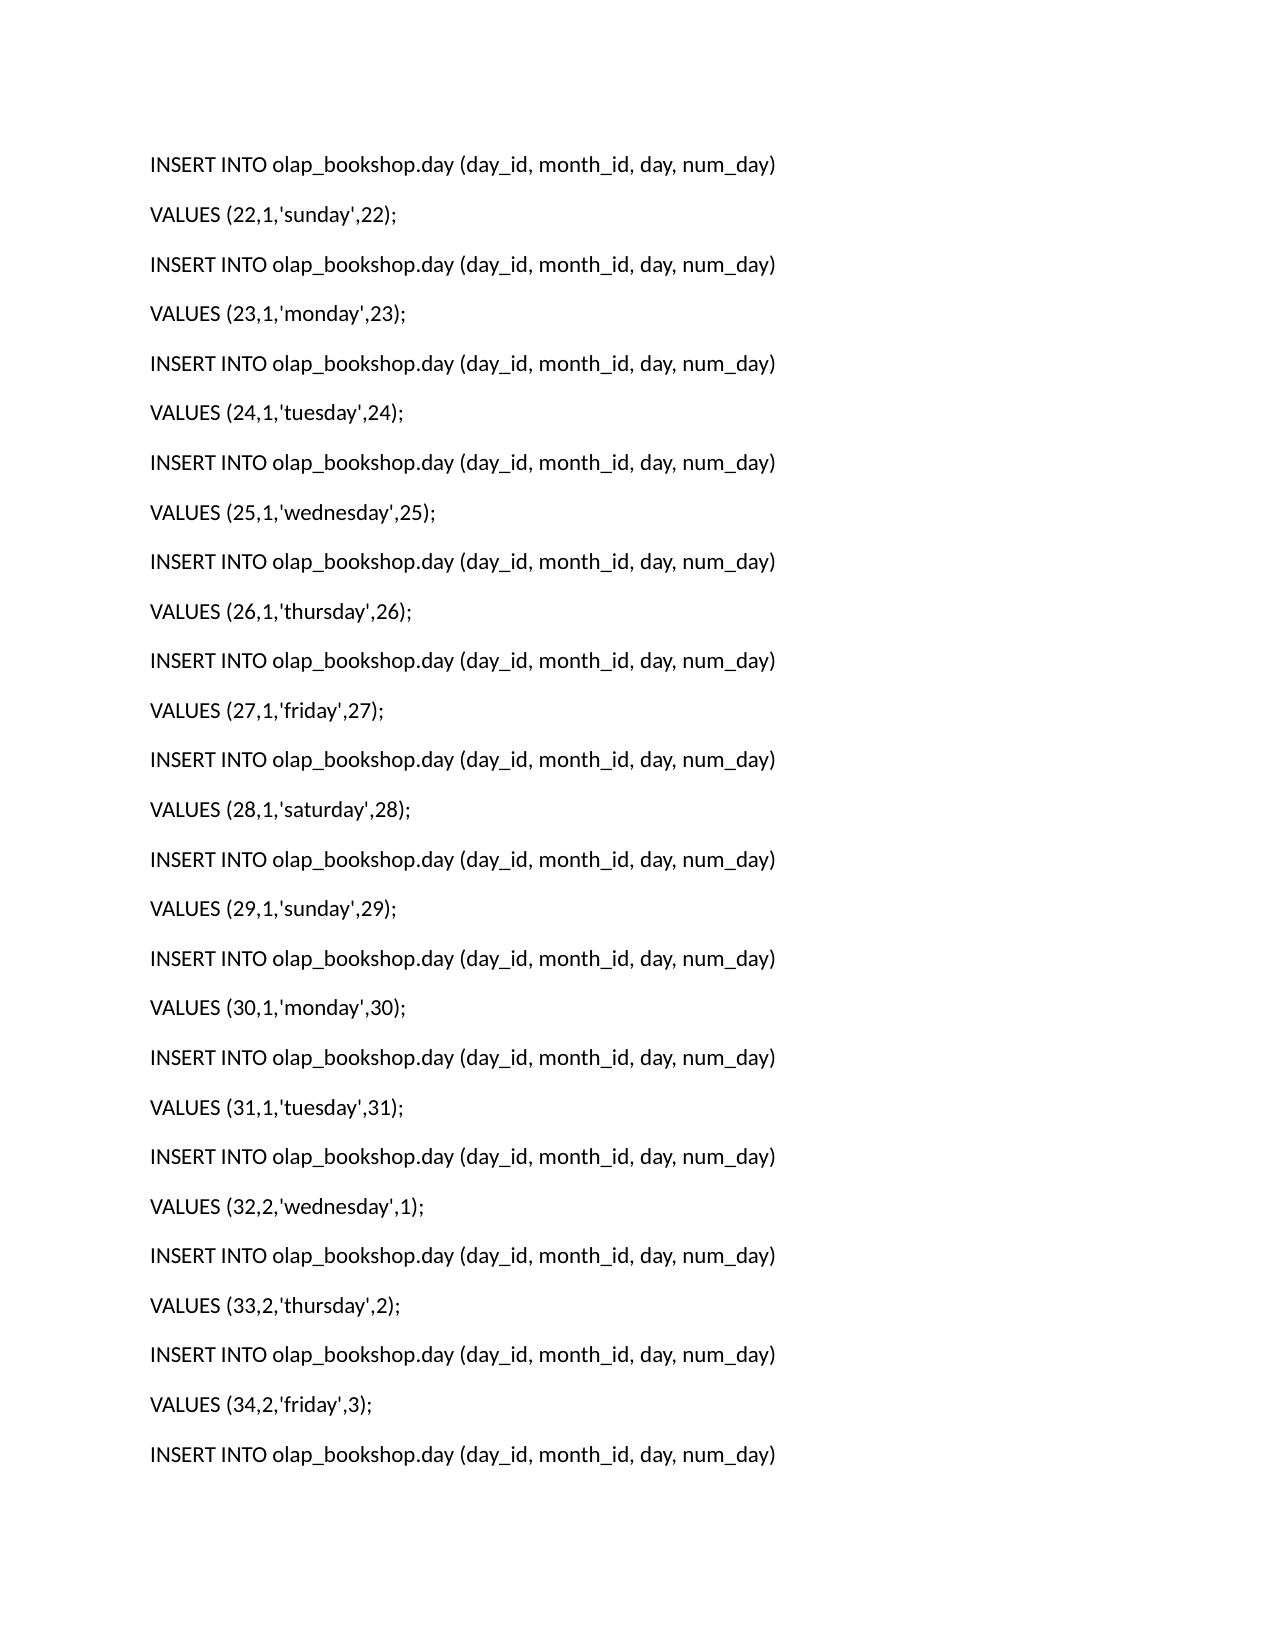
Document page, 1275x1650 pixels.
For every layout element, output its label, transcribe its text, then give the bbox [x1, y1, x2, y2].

text INSERT INTO olap_bookshop.day (day_id, month_id, day, num_day) [150, 1042, 1125, 1071]
text VALUES (23,1,'monday',23); [150, 299, 1125, 327]
text INSERT INTO olap_bookshop.day (day_id, month_id, day, num_day) [150, 1241, 1125, 1269]
text VALUES (30,1,'monday',30); [150, 993, 1125, 1022]
text VALUES (32,2,'wednesday',1); [150, 1191, 1125, 1220]
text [150, 249, 1125, 278]
text INSERT INTO olap_bookshop.day (day_id, month_id, day, num_day) [150, 844, 1125, 873]
text VALUES (22,1,'sunday',22); [150, 199, 1125, 228]
text INSERT INTO olap_bookshop.day (day_id, month_id, day, num_day) [150, 447, 1125, 476]
text VALUES (31,1,'tuesday',31); [150, 1092, 1125, 1121]
text VALUES (34,2,'friday',3); [150, 1389, 1125, 1418]
text VALUES (25,1,'wednesday',25); [150, 497, 1125, 526]
text VALUES (27,1,'friday',27); [150, 695, 1125, 724]
text INSERT INTO olap_bookshop.day (day_id, month_id, day, num_day) [150, 745, 1125, 774]
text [150, 150, 1125, 179]
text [150, 1340, 1125, 1369]
text VALUES (24,1,'tuesday',24); [150, 398, 1125, 427]
text INSERT INTO olap_bookshop.day (day_id, month_id, day, num_day) [150, 646, 1125, 674]
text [150, 1439, 1125, 1468]
text VALUES (28,1,'saturday',28); [150, 794, 1125, 823]
text INSERT INTO olap_bookshop.day (day_id, month_id, day, num_day) [150, 943, 1125, 972]
text INSERT INTO olap_bookshop.day (day_id, month_id, day, num_day) [150, 1142, 1125, 1170]
text INSERT INTO olap_bookshop.day (day_id, month_id, day, num_day) [150, 547, 1125, 575]
text VALUES (33,2,'thursday',2); [150, 1290, 1125, 1319]
text INSERT INTO olap_bookshop.day (day_id, month_id, day, num_day) [150, 348, 1125, 377]
text VALUES (29,1,'sunday',29); [150, 894, 1125, 922]
text VALUES (26,1,'thursday',26); [150, 596, 1125, 625]
